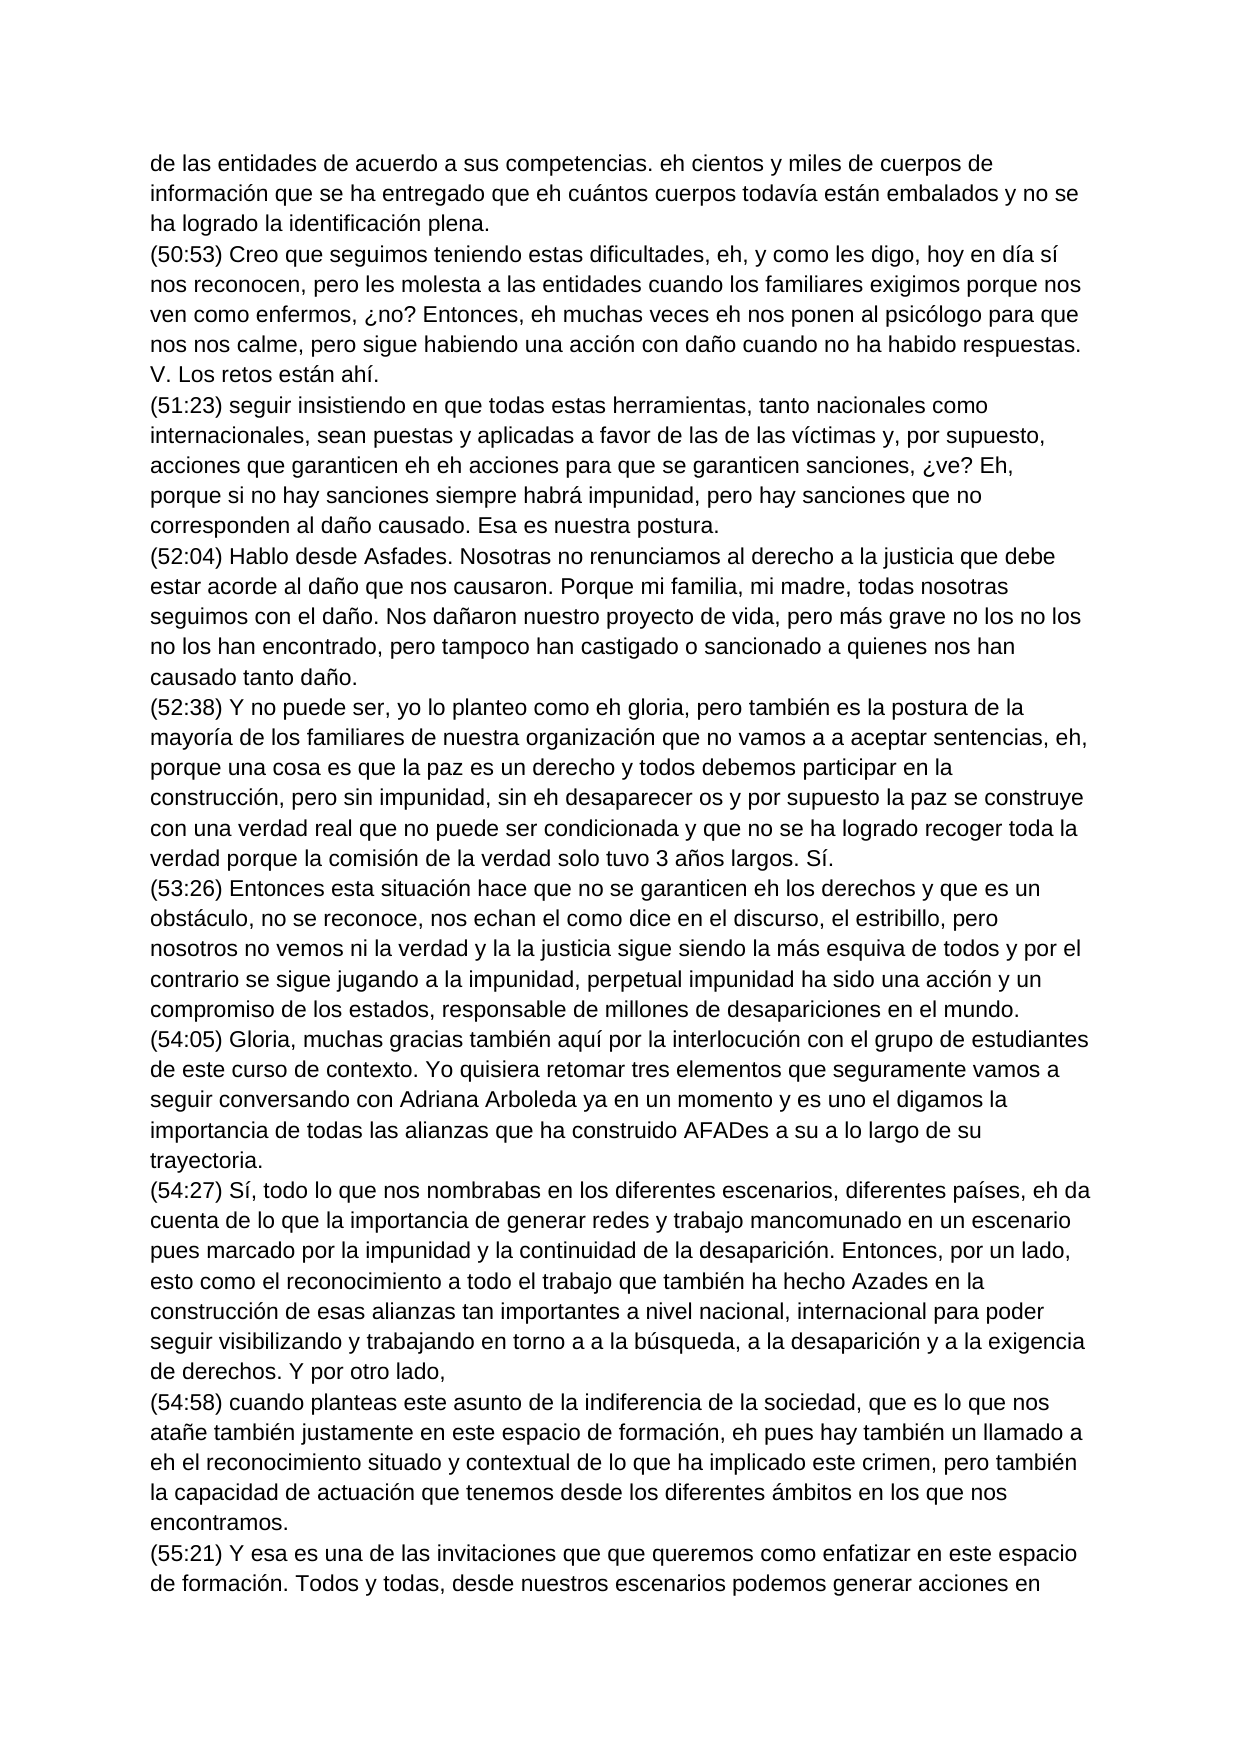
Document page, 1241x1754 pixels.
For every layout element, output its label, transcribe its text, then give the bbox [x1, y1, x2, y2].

text (50:53) Creo que seguimos teniendo estas dificultades, eh, y como les digo, hoy en día sí nos reconocen, pero les molesta a las entidades cuando los familiares exigimos porque nos ven como enfermos, ¿no? Entonces, eh muchas veces eh nos ponen al psicólogo para que nos nos calme, pero sigue habiendo una acción con daño cuando no ha habido respuestas. V. Los retos están ahí. [150, 241, 1090, 388]
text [150, 1539, 1090, 1596]
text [150, 150, 1090, 237]
text (54:05) Gloria, muchas gracias también aquí por la interlocución con el grupo de estudiantes de este curso de contexto. Yo quisiera retomar tres elementos que seguramente vamos a seguir conversando con Adriana Arboleda ya en un momento y es uno el digamos la importancia de todas las alianzas que ha construido AFADes a su a lo largo de su trayectoria. [150, 1026, 1090, 1173]
text (54:27) Sí, todo lo que nos nombrabas en los diferentes escenarios, diferentes países, eh da cuenta de lo que la importancia de generar redes y trabajo mancomunado en un escenario pues marcado por la impunidad y la continuidad de la desaparición. Entonces, por un lado, esto como el reconocimiento a todo el trabajo que también ha hecho Azades en la construcción de esas alianzas tan importantes a nivel nacional, internacional para poder seguir visibilizando y trabajando en torno a a la búsqueda, a la desaparición y a la exigencia de derechos. Y por otro lado, [150, 1177, 1090, 1385]
text (52:38) Y no puede ser, yo lo planteo como eh gloria, pero también es la postura de la mayoría de los familiares de nuestra organización que no vamos a a aceptar sentencias, eh, porque una cosa es que la paz es un derecho y todos debemos participar en la construcción, pero sin impunidad, sin eh desaparecer os y por supuesto la paz se construye con una verdad real que no puede ser condicionada y que no se ha logrado recoger toda la verdad porque la comisión de la verdad solo tuvo 3 años largos. Sí. [150, 694, 1090, 871]
text (52:04) Hablo desde Asfades. Nosotras no renunciamos al derecho a la justicia que debe estar acorde al daño que nos causaron. Porque mi familia, mi madre, todas nosotras seguimos con el daño. Nos dañaron nuestro proyecto de vida, pero más grave no los no los no los han encontrado, pero tampoco han castigado o sancionado a quienes nos han causado tanto daño. [150, 543, 1090, 690]
text (51:23) seguir insistiendo en que todas estas herramientas, tanto nacionales como internacionales, sean puestas y aplicadas a favor de las de las víctimas y, por supuesto, acciones que garanticen eh eh acciones para que se garanticen sanciones, ¿ve? Eh, porque si no hay sanciones siempre habrá impunidad, pero hay sanciones que no corresponden al daño causado. Esa es nuestra postura. [150, 392, 1090, 539]
text (53:26) Entonces esta situación hace que no se garanticen eh los derechos y que es un obstáculo, no se reconoce, nos echan el como dice en el discurso, el estribillo, pero nosotros no vemos ni la verdad y la la justicia sigue siendo la más esquiva de todos y por el contrario se sigue jugando a la impunidad, perpetual impunidad ha sido una acción y un compromiso de los estados, responsable de millones de desapariciones en el mundo. [150, 875, 1090, 1022]
text (54:58) cuando planteas este asunto de la indiferencia de la sociedad, que es lo que nos atañe también justamente en este espacio de formación, eh pues hay también un llamado a eh el reconocimiento situado y contextual de lo que ha implicado este crimen, pero también la capacidad de actuación que tenemos desde los diferentes ámbitos en los que nos encontramos. [150, 1388, 1090, 1536]
